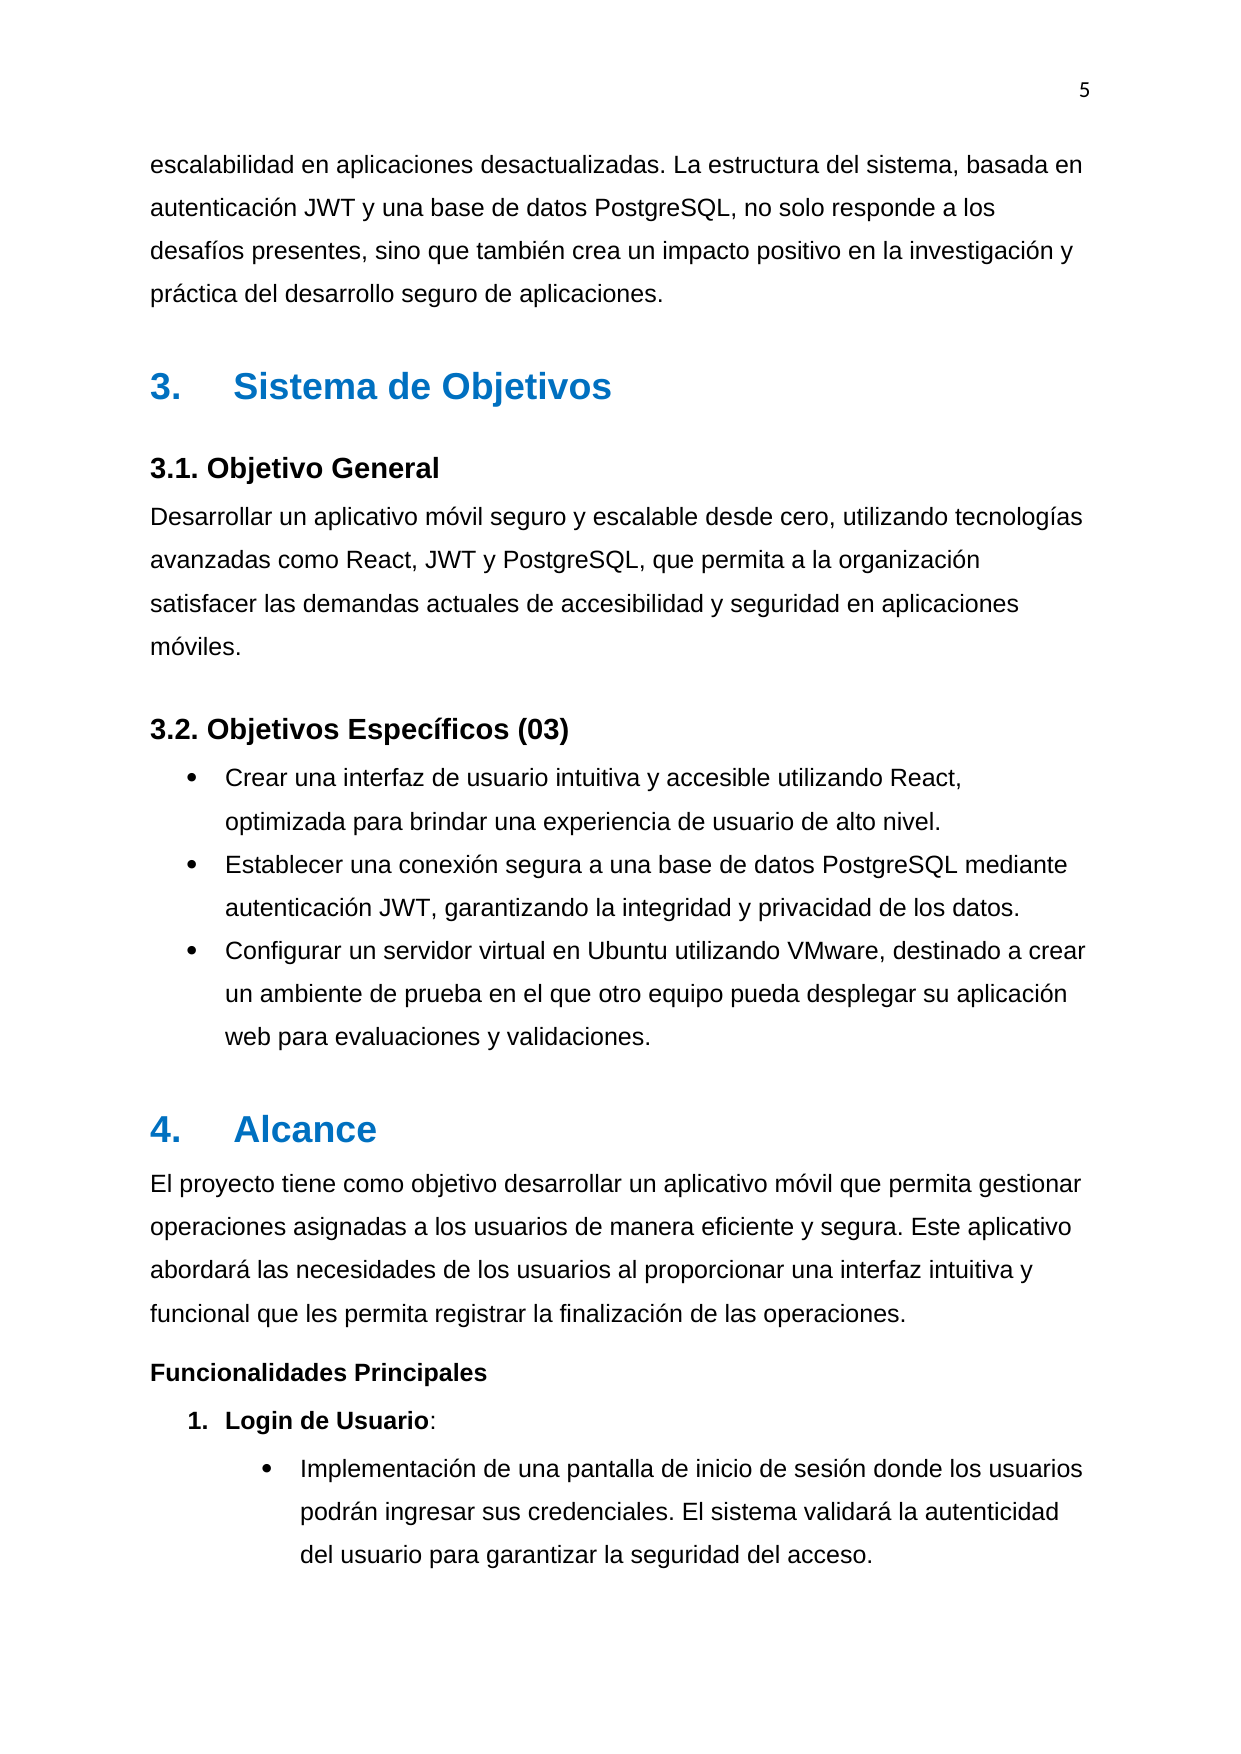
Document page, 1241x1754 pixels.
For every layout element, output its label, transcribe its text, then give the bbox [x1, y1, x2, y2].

list Establecer una conexión segura a una base de datos PostgreSQL mediante autenticación JWT, garantizando la integridad y privacidad de los datos. [187, 850, 1090, 922]
text Desarrollar un aplicativo móvil seguro y escalable desde cero, utilizando tecnologías avanzadas como React, JWT y PostgreSQL, que permita a la organización satisfacer las demandas actuales de accesibilidad y seguridad en aplicaciones móviles. [150, 502, 1090, 660]
subtitle 4. Alcance [150, 1107, 1090, 1150]
text Funcionalidades Principales [150, 1358, 1090, 1387]
subtitle 3.2. Objetivos Específicos (03) [150, 712, 1090, 746]
list Configurar un servidor virtual en Ubuntu utilizando VMware, destinado a crear un ambiente de prueba en el que otro equipo pueda desplegar su aplicación web para evaluaciones y validaciones. [187, 936, 1090, 1051]
list Implementación de una pantalla de inicio de sesión donde los usuarios podrán ingresar sus credenciales. El sistema validará la autenticidad del usuario para garantizar la seguridad del acceso. [262, 1454, 1090, 1569]
subtitle 3.1. Objetivo General [150, 451, 1090, 485]
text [150, 150, 1090, 308]
text El proyecto tiene como objetivo desarrollar un aplicativo móvil que permita gestionar operaciones asignadas a los usuarios de manera eficiente y segura. Este aplicativo abordará las necesidades de los usuarios al proporcionar una interfaz intuitiva y funcional que les permita registrar la finalización de las operaciones. [150, 1169, 1090, 1327]
list Crear una interfaz de usuario intuitiva y accesible utilizando React, optimizada para brindar una experiencia de usuario de alto nivel. [187, 763, 1090, 835]
subtitle 3. Sistema de Objetivos [150, 364, 1090, 407]
list Login de Usuario: [187, 1406, 1090, 1435]
